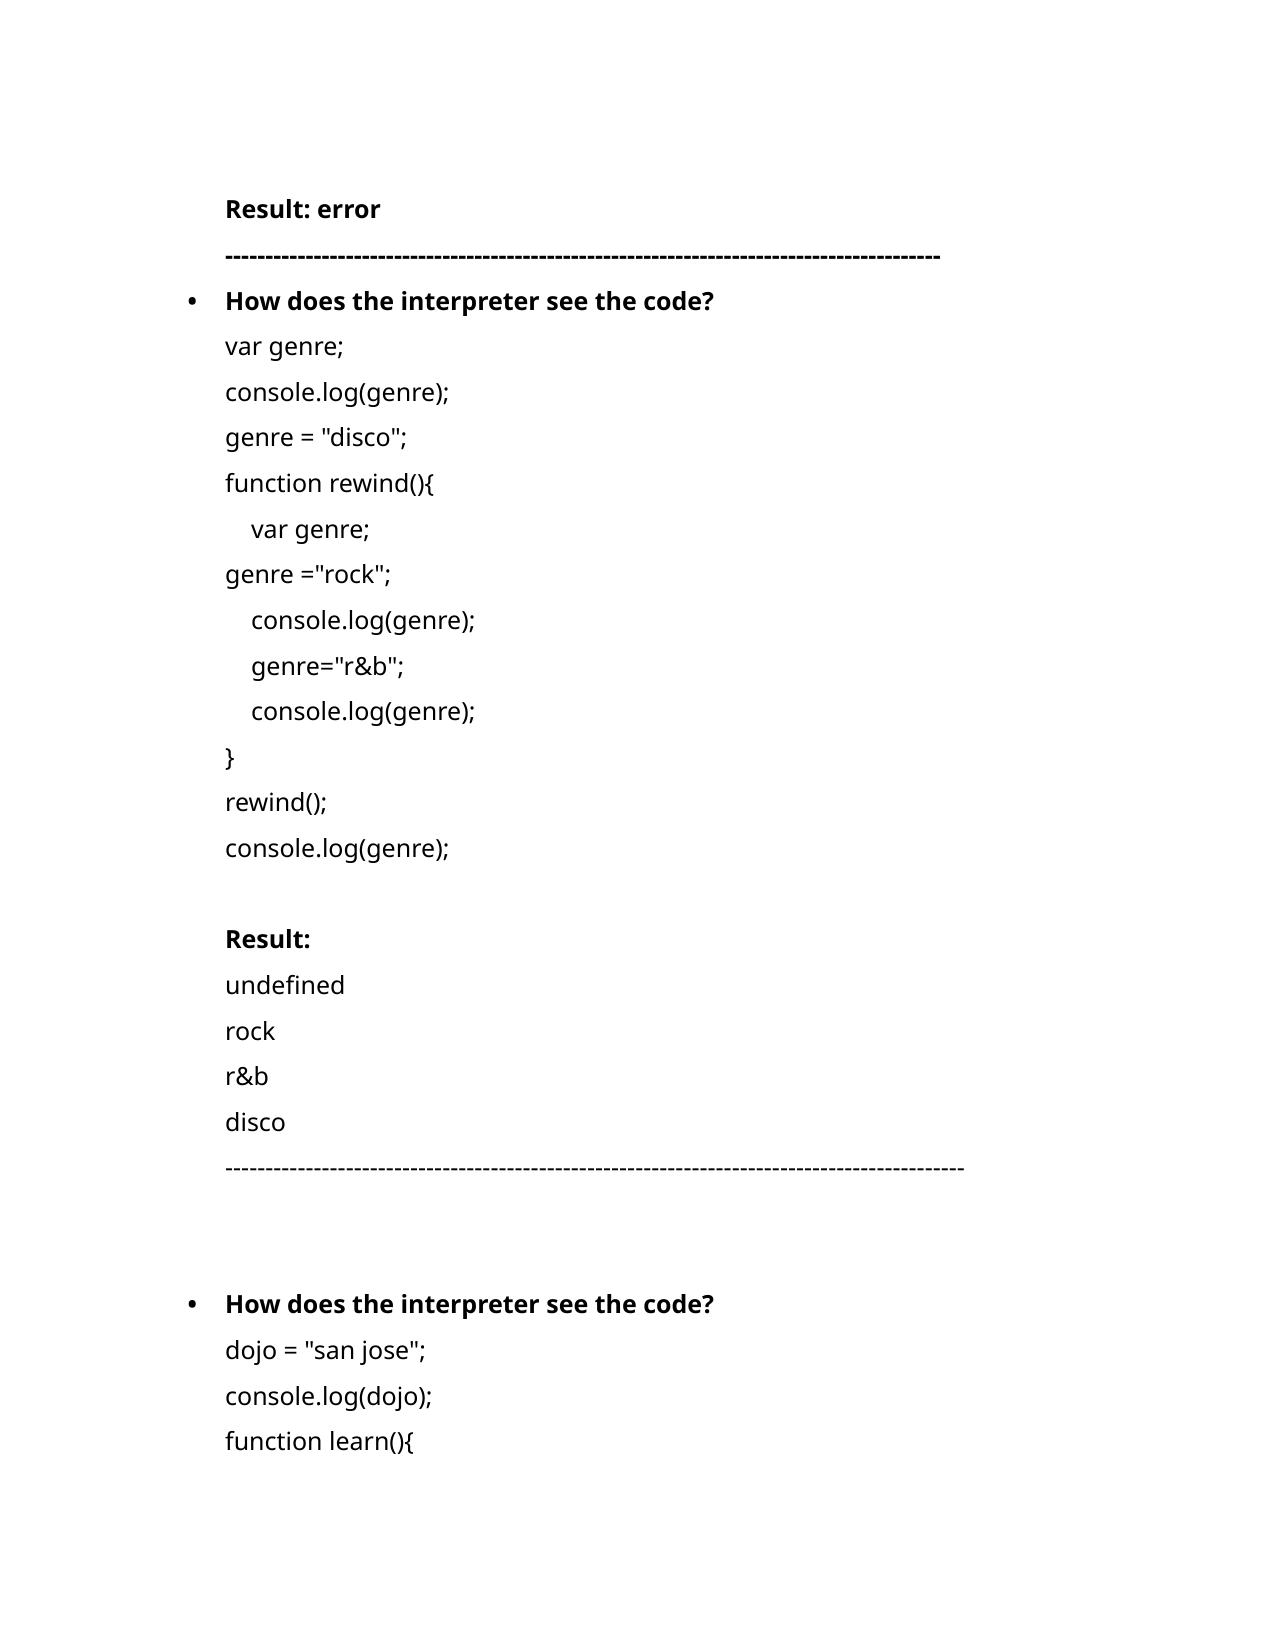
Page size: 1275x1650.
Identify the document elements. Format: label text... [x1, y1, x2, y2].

text var genre; [225, 332, 1125, 361]
text Result: [225, 926, 1125, 954]
text dojo = "san jose"; [225, 1336, 1125, 1365]
text var genre; [225, 515, 1125, 544]
text console.log(dojo); [225, 1382, 1125, 1411]
text console.log(genre); [225, 378, 1125, 407]
text disco [225, 1108, 1125, 1137]
text genre ="rock"; [225, 561, 1125, 589]
text undefined [225, 971, 1125, 1000]
text function rewind(){ [225, 469, 1125, 498]
text Result: error [225, 196, 1125, 224]
text genre="r&b"; [225, 652, 1125, 681]
text } [225, 743, 1125, 772]
text console.log(genre); [225, 834, 1125, 863]
text r&b [225, 1062, 1125, 1091]
text rewind(); [225, 789, 1125, 818]
text console.log(genre); [225, 606, 1125, 635]
text -------------------------------------------------------------------------------------------- [225, 1154, 1125, 1183]
text genre = "disco"; [225, 424, 1125, 453]
list How does the interpreter see the code? [187, 287, 1125, 316]
text console.log(genre); [225, 697, 1125, 726]
list How does the interpreter see the code? [187, 1291, 1125, 1319]
text ----------------------------------------------------------------------------------------- [225, 241, 1125, 270]
text rock [225, 1017, 1125, 1046]
text function learn(){ [225, 1427, 1125, 1456]
